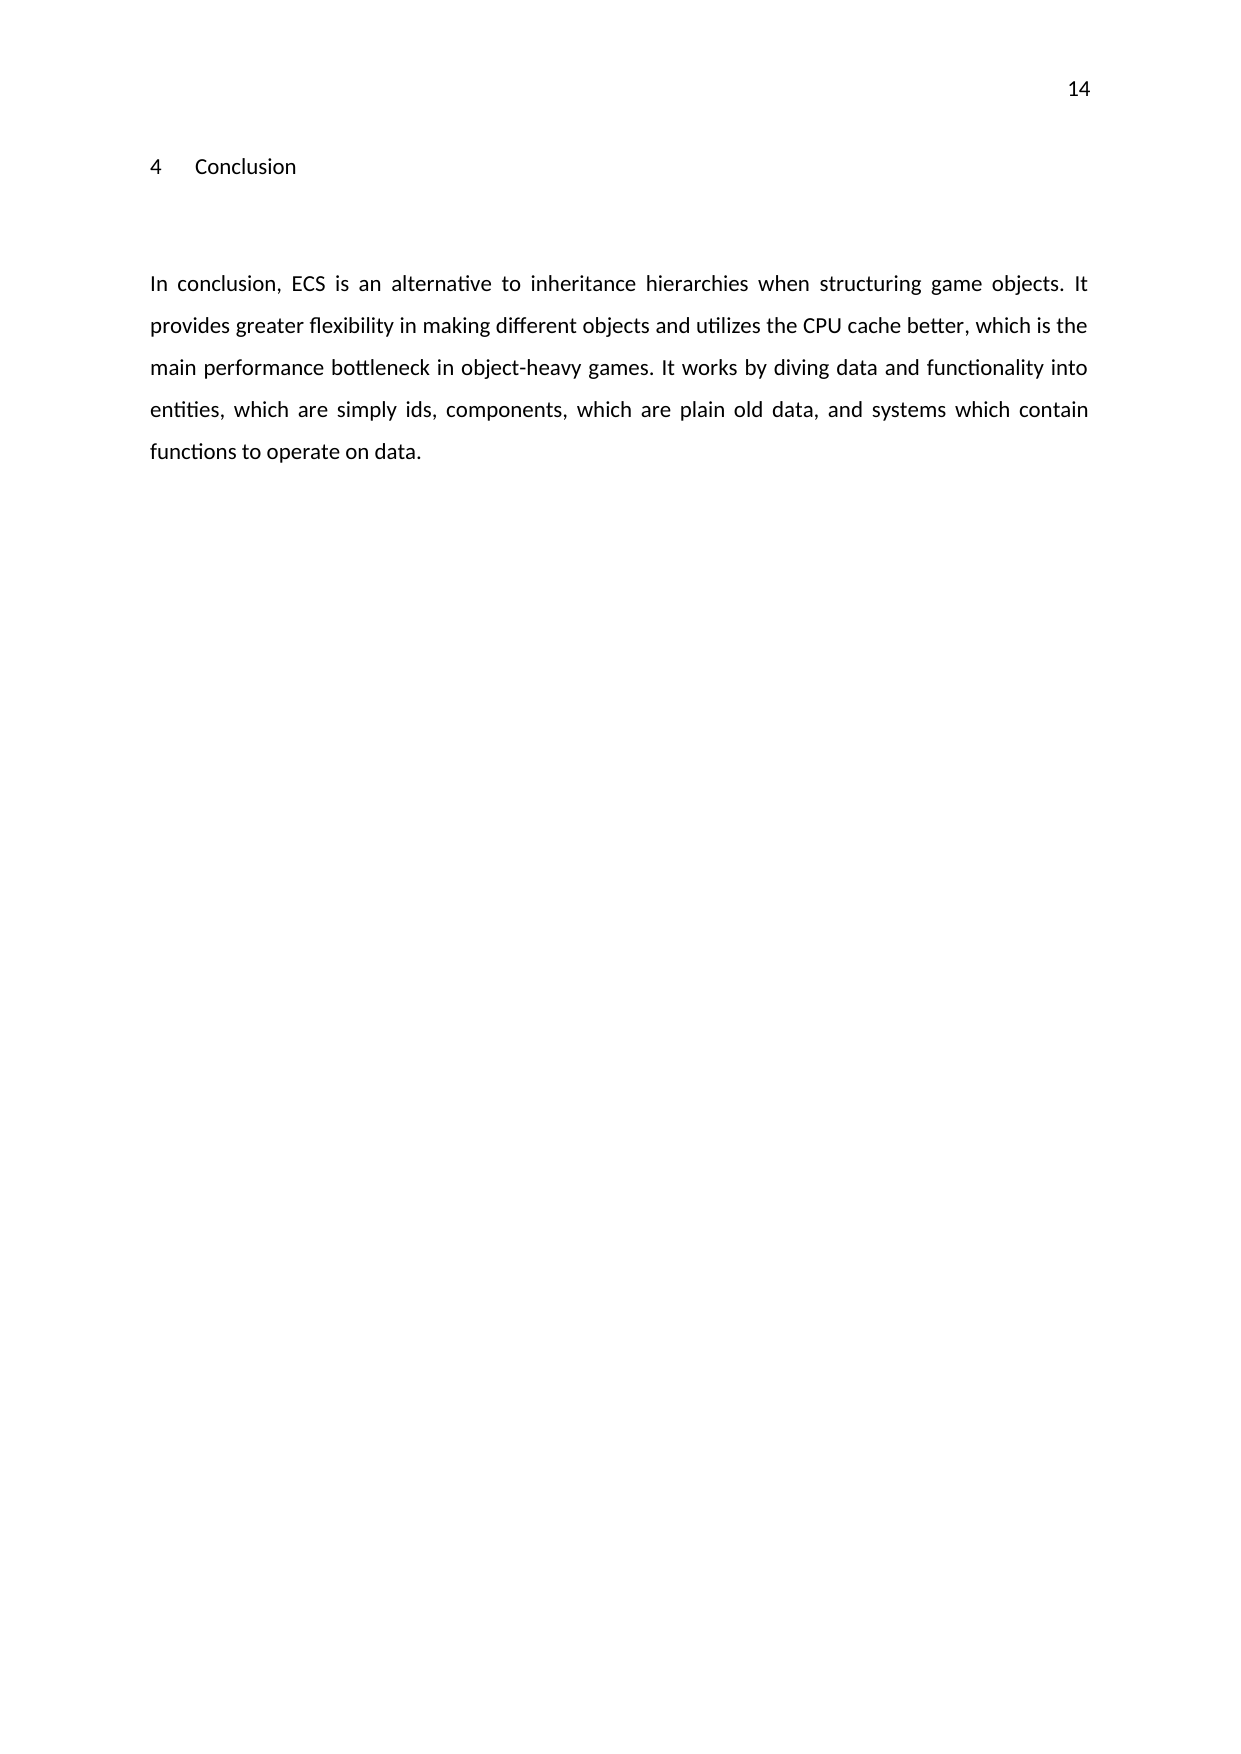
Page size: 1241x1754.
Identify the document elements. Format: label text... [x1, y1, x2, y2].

text In conclusion, ECS is an alternative to inheritance hierarchies when structuring game objects. It provides greater flexibility in making different objects and utilizes the CPU cache better, which is the main performance bottleneck in object-heavy games. It works by diving data and functionality into entities, which are simply ids, components, which are plain old data, and systems which contain functions to operate on data. [150, 269, 1090, 465]
subtitle Conclusion [150, 152, 1090, 180]
